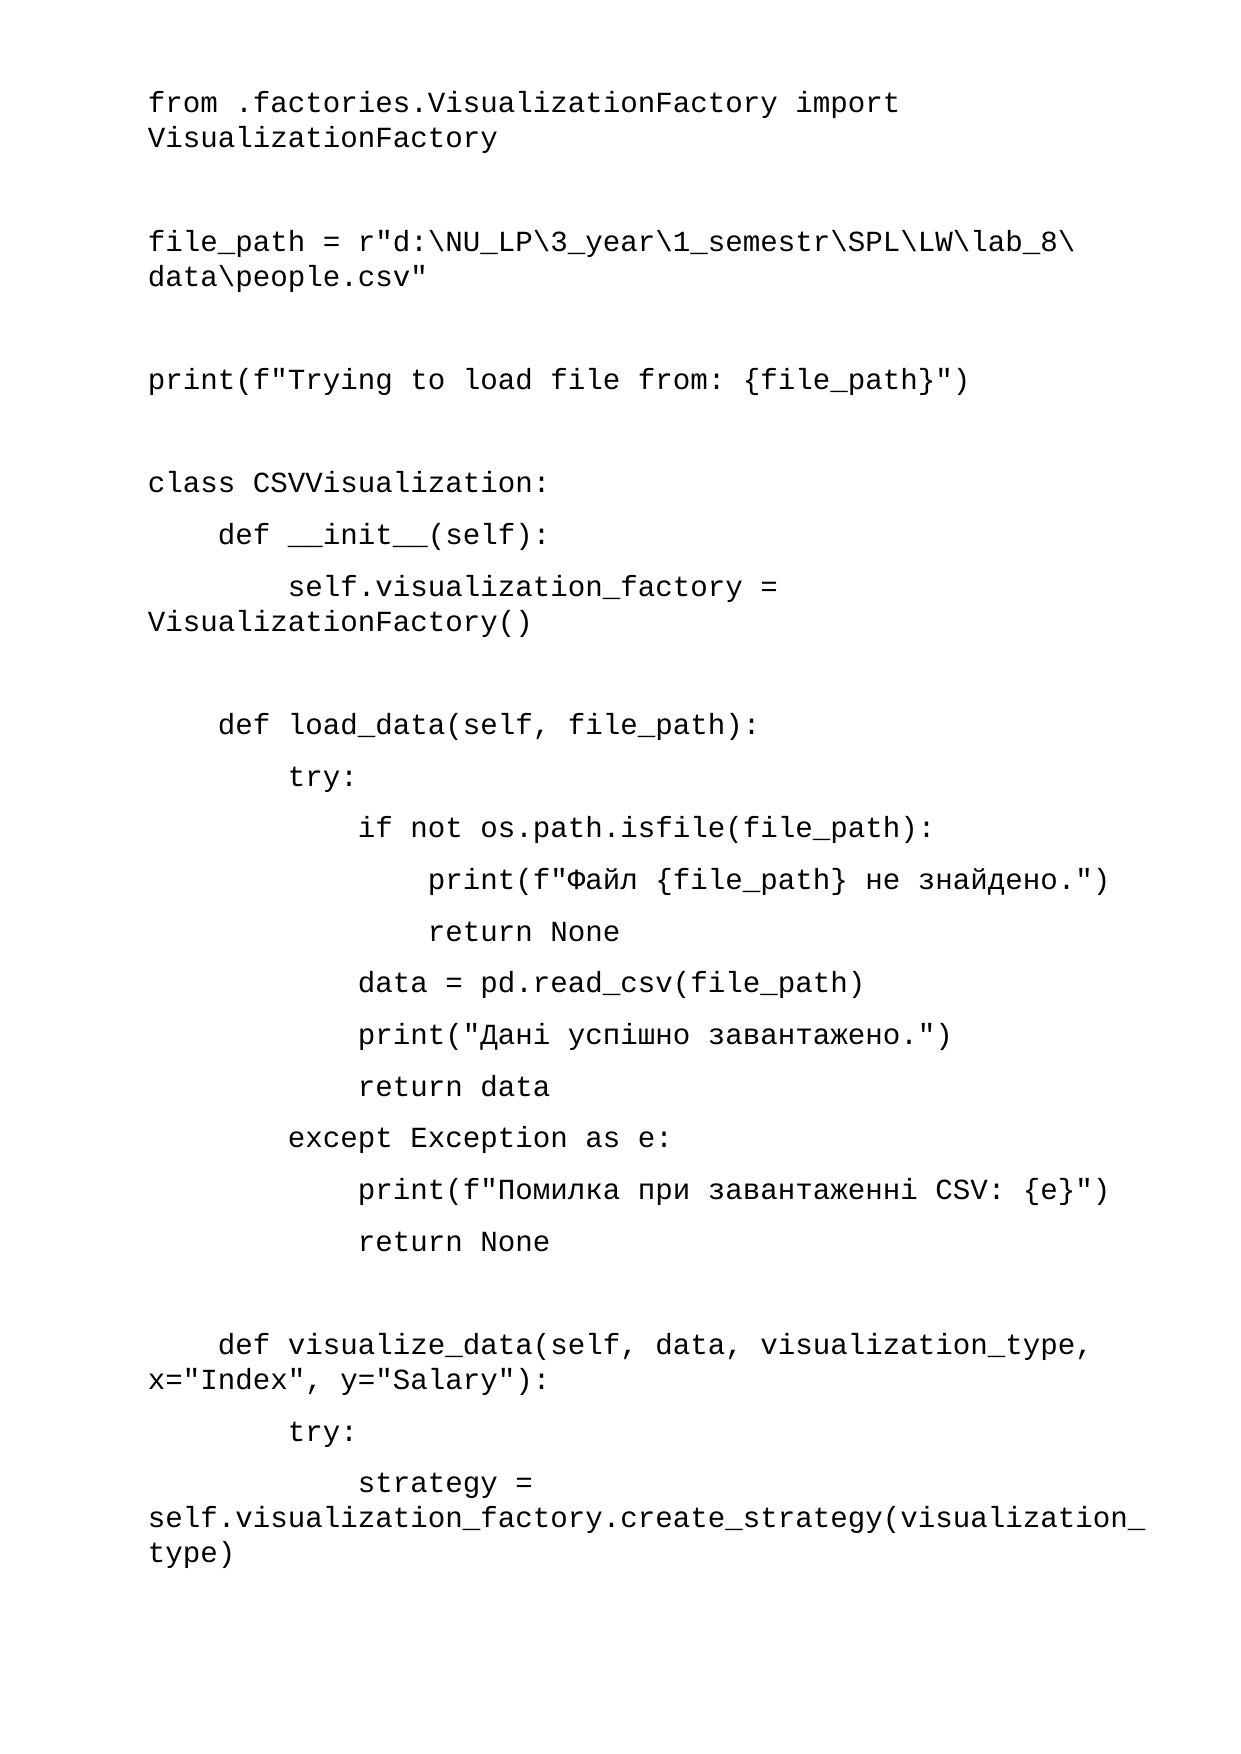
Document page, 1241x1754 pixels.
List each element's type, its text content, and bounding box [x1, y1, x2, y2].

text except Exception as e: [148, 1123, 1152, 1157]
text from .factories.VisualizationFactory import VisualizationFactory [148, 88, 1152, 157]
text def __init__(self): [148, 520, 1152, 553]
text return data [148, 1072, 1152, 1105]
text def load_data(self, file_path): [148, 710, 1152, 743]
text class CSVVisualization: [148, 468, 1152, 502]
text def visualize_data(self, data, visualization_type, x="Index", y="Salary"): [148, 1330, 1152, 1398]
text print(f"Файл {file_path} не знайдено.") [148, 865, 1152, 898]
text return None [148, 1227, 1152, 1260]
text print("Дані успішно завантажено.") [148, 1020, 1152, 1053]
text file_path = r"d:\NU_LP\3_year\1_semestr\SPL\LW\lab_8\data\people.csv" [148, 227, 1152, 295]
text print(f"Trying to load file from: {file_path}") [148, 365, 1152, 398]
text self.visualization_factory = VisualizationFactory() [148, 572, 1152, 640]
text data = pd.read_csv(file_path) [148, 968, 1152, 1002]
text print(f"Помилка при завантаженні CSV: {e}") [148, 1175, 1152, 1208]
text try: [148, 1417, 1152, 1450]
text strategy = self.visualization_factory.create_strategy(visualization_type) [148, 1468, 1152, 1572]
text try: [148, 762, 1152, 795]
text return None [148, 917, 1152, 950]
text if not os.path.isfile(file_path): [148, 813, 1152, 847]
